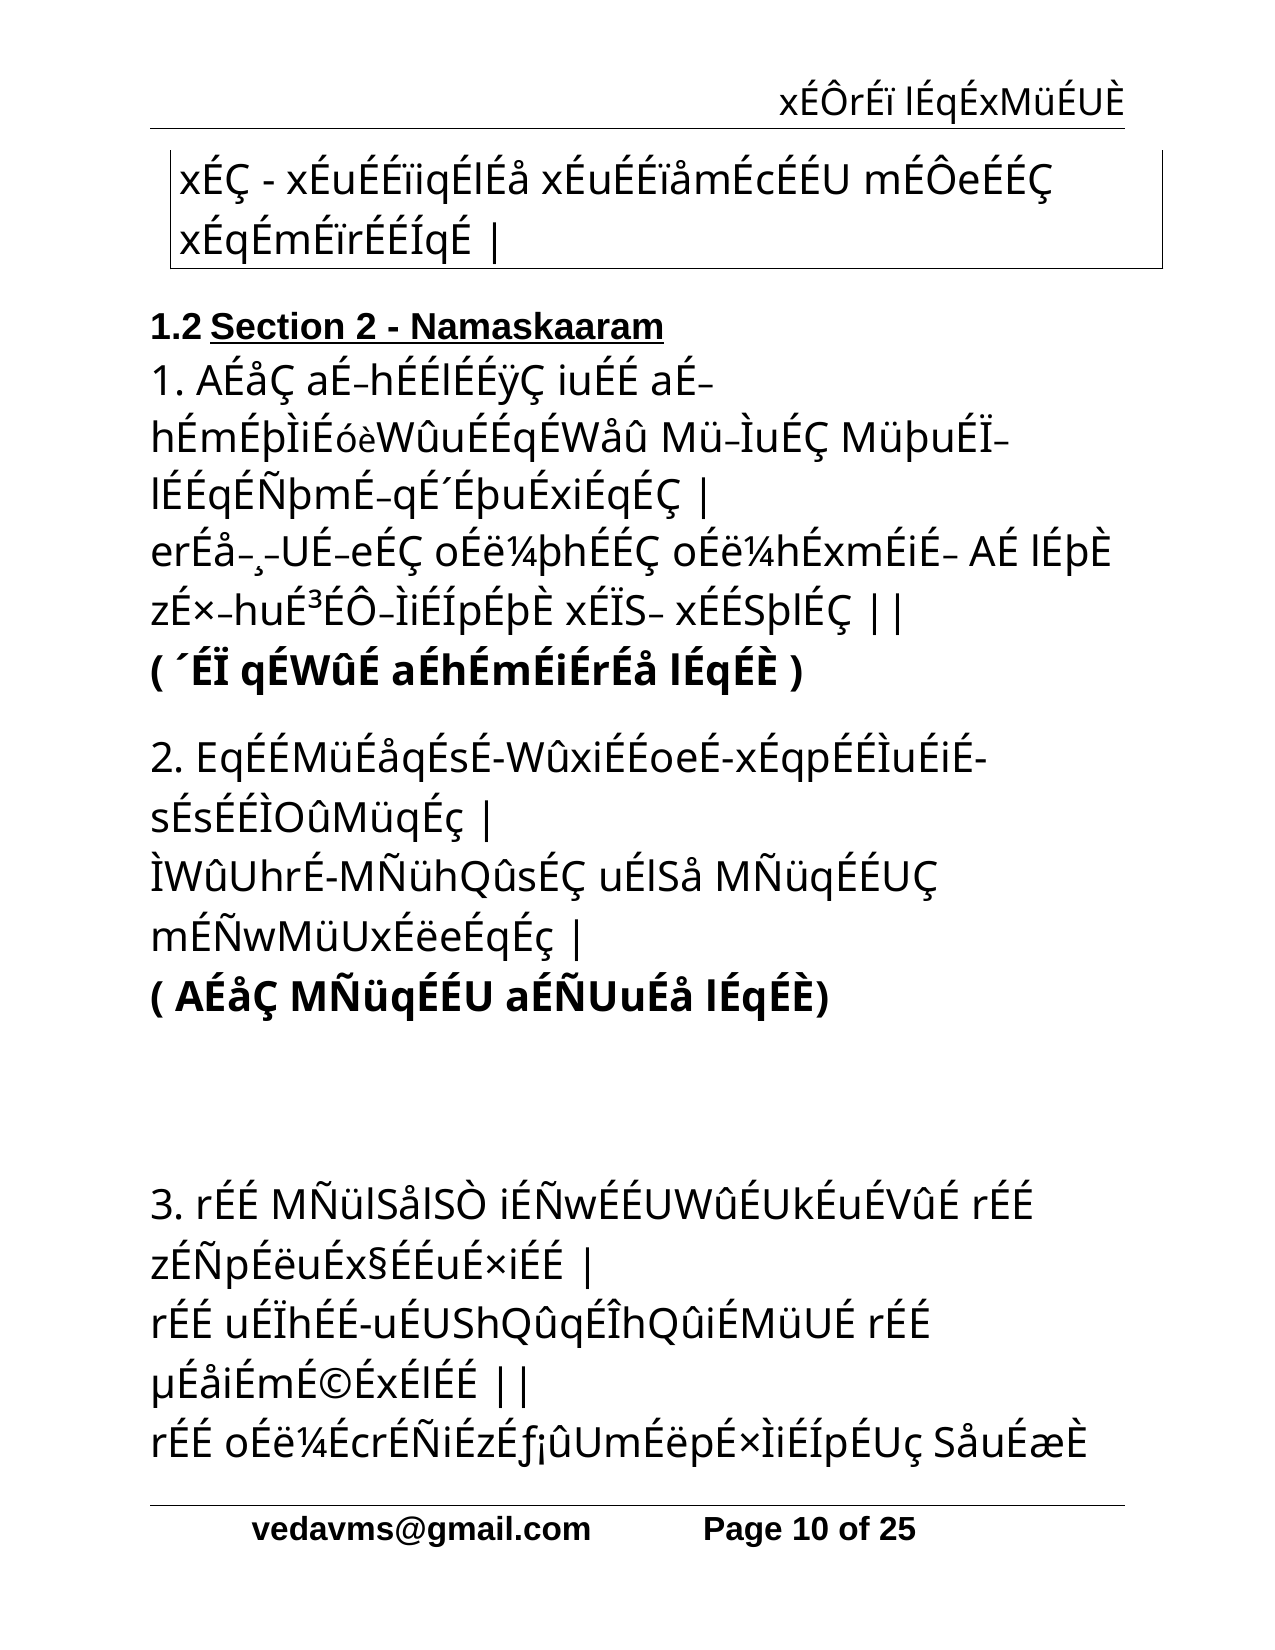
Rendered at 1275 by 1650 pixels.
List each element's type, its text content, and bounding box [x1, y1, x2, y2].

text 3. rÉÉ MÑülSålSÒ iÉÑwÉÉUWûÉUkÉuÉVûÉ rÉÉ zÉÑpÉëuÉx§ÉÉuÉ×iÉÉ | [150, 1175, 1154, 1291]
text ÌWûUhrÉ-MÑühQûsÉÇ uÉlSå MÑüqÉÉUÇ mÉÑwMüUxÉëeÉqÉç | [150, 847, 1125, 964]
text rÉÉ uÉÏhÉÉ-uÉUShQûqÉÎhQûiÉMüUÉ rÉÉ µÉåiÉmÉ©ÉxÉlÉÉ || [150, 1294, 1154, 1411]
text 2. EqÉÉMüÉåqÉsÉ-WûxiÉÉoeÉ-xÉqpÉÉÌuÉiÉ-sÉsÉÉÌOûMüqÉç | [150, 728, 1125, 844]
text erÉå–¸–UÉ–eÉÇ oÉë¼þhÉÉÇ oÉë¼hÉxmÉiÉ– AÉ lÉþÈ zÉ×–huÉ³ÉÔ–ÌiÉÍpÉþÈ xÉÏS– xÉÉSþlÉÇ || [150, 521, 1154, 638]
text xÉÇ - xÉuÉÉïiqÉlÉå xÉuÉÉïåmÉcÉÉU mÉÔeÉÉÇ xÉqÉmÉïrÉÉÍqÉ | [171, 150, 1162, 268]
text ( ´ÉÏ qÉWûÉ aÉhÉmÉiÉrÉå lÉqÉÈ ) [150, 641, 1154, 697]
text 1. AÉåÇ aÉ–hÉÉlÉÉÿÇ iuÉÉ aÉ–hÉmÉþÌiÉóèWûuÉÉqÉWåû Mü–ÌuÉÇ MüþuÉÏ–lÉÉqÉÑþmÉ–qÉ´ÉþuÉxiÉqÉÇ | [150, 351, 1125, 521]
subtitle Section 2 - Namaskaaram [150, 304, 1125, 348]
text ( AÉåÇ MÑüqÉÉU aÉÑUuÉå lÉqÉÈ) [150, 966, 1125, 1023]
text rÉÉ oÉë¼ÉcrÉÑiÉzÉƒ¡ûUmÉëpÉ×ÌiÉÍpÉUç SåuÉæÈ xÉSÉ mÉÔÎeÉiÉÉ | [150, 1413, 1154, 1470]
